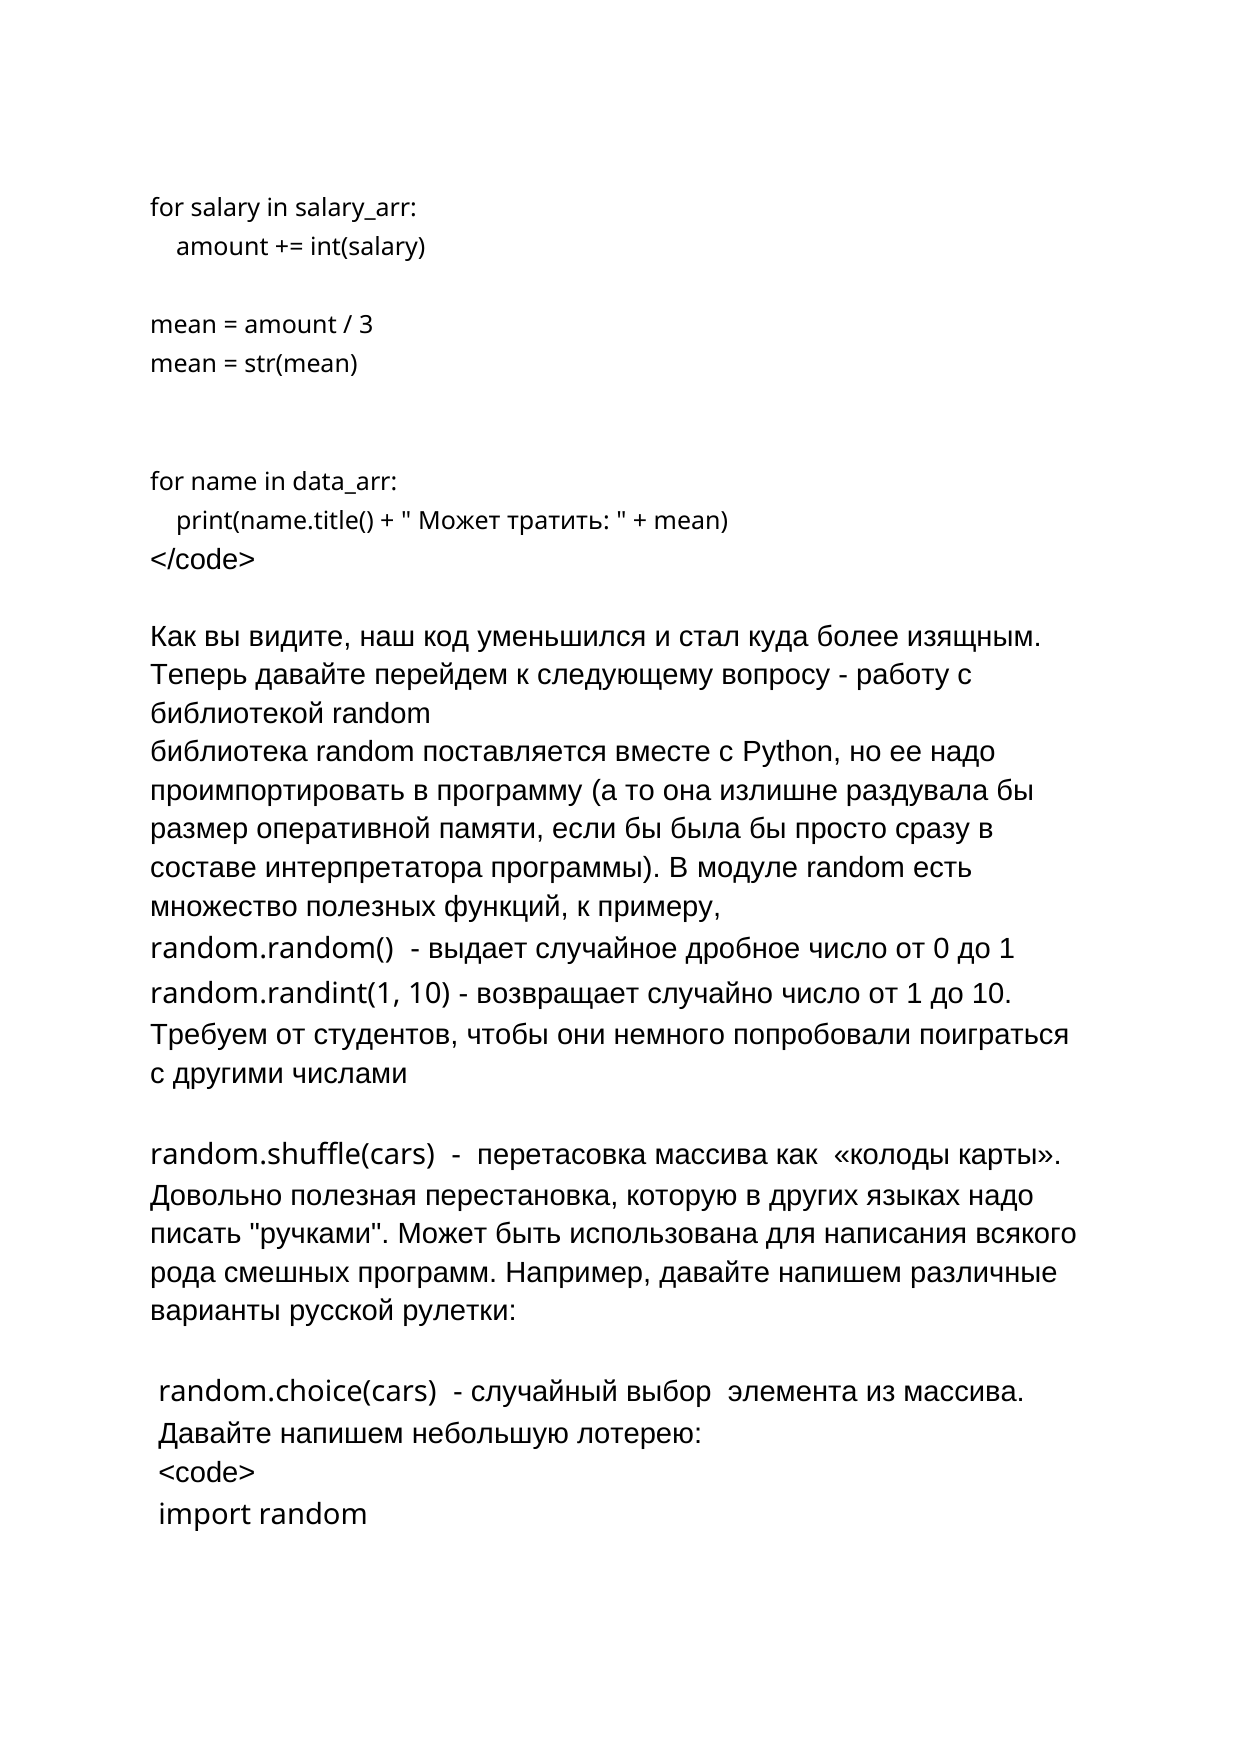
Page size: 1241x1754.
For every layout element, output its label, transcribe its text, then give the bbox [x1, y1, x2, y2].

text random.random() - выдает случайное дробное число от 0 до 1 [150, 927, 1090, 967]
text mean = amount / 3 [150, 307, 1090, 341]
text import random [150, 1493, 1090, 1533]
text mean = str(mean) [150, 346, 1090, 380]
text for name in data_arr: [150, 463, 1090, 497]
text Как вы видите, наш код уменьшился и стал куда более изящным. Теперь давайте перейдем к следующему вопросу - работу с библиотекой random [150, 619, 1090, 729]
text random.choice(cars) - случайный выбор элемента из массива. [150, 1370, 1090, 1410]
text </code> [150, 542, 1090, 575]
text random.shuffle(cars) - перетасовка массива как «колоды карты». Довольно полезная перестановка, которую в других языках надо писать "ручками". Может быть использована для написания всякого рода смешных программ. Например, давайте напишем различные варианты русской рулетки: [150, 1133, 1090, 1327]
text amount += int(salary) [150, 228, 1090, 262]
text print(name.title() + " Может тратить: " + mean) [150, 502, 1090, 537]
text for salary in salary_arr: [150, 189, 1090, 223]
text <code> [150, 1454, 1090, 1488]
text random.randint(1, 10) - возвращает случайно число от 1 до 10. Требуем от студентов, чтобы они немного попробовали поиграться с другими числами [150, 973, 1090, 1089]
text Давайте напишем небольшую лотерею: [150, 1416, 1090, 1449]
text библиотека random поставляется вместе с Python, но ее надо проимпортировать в программу (а то она излишне раздувала бы размер оперативной памяти, если бы была бы просто сразу в составе интерпретатора программы). В модуле random есть множество полезных функций, к примеру, [150, 734, 1090, 922]
